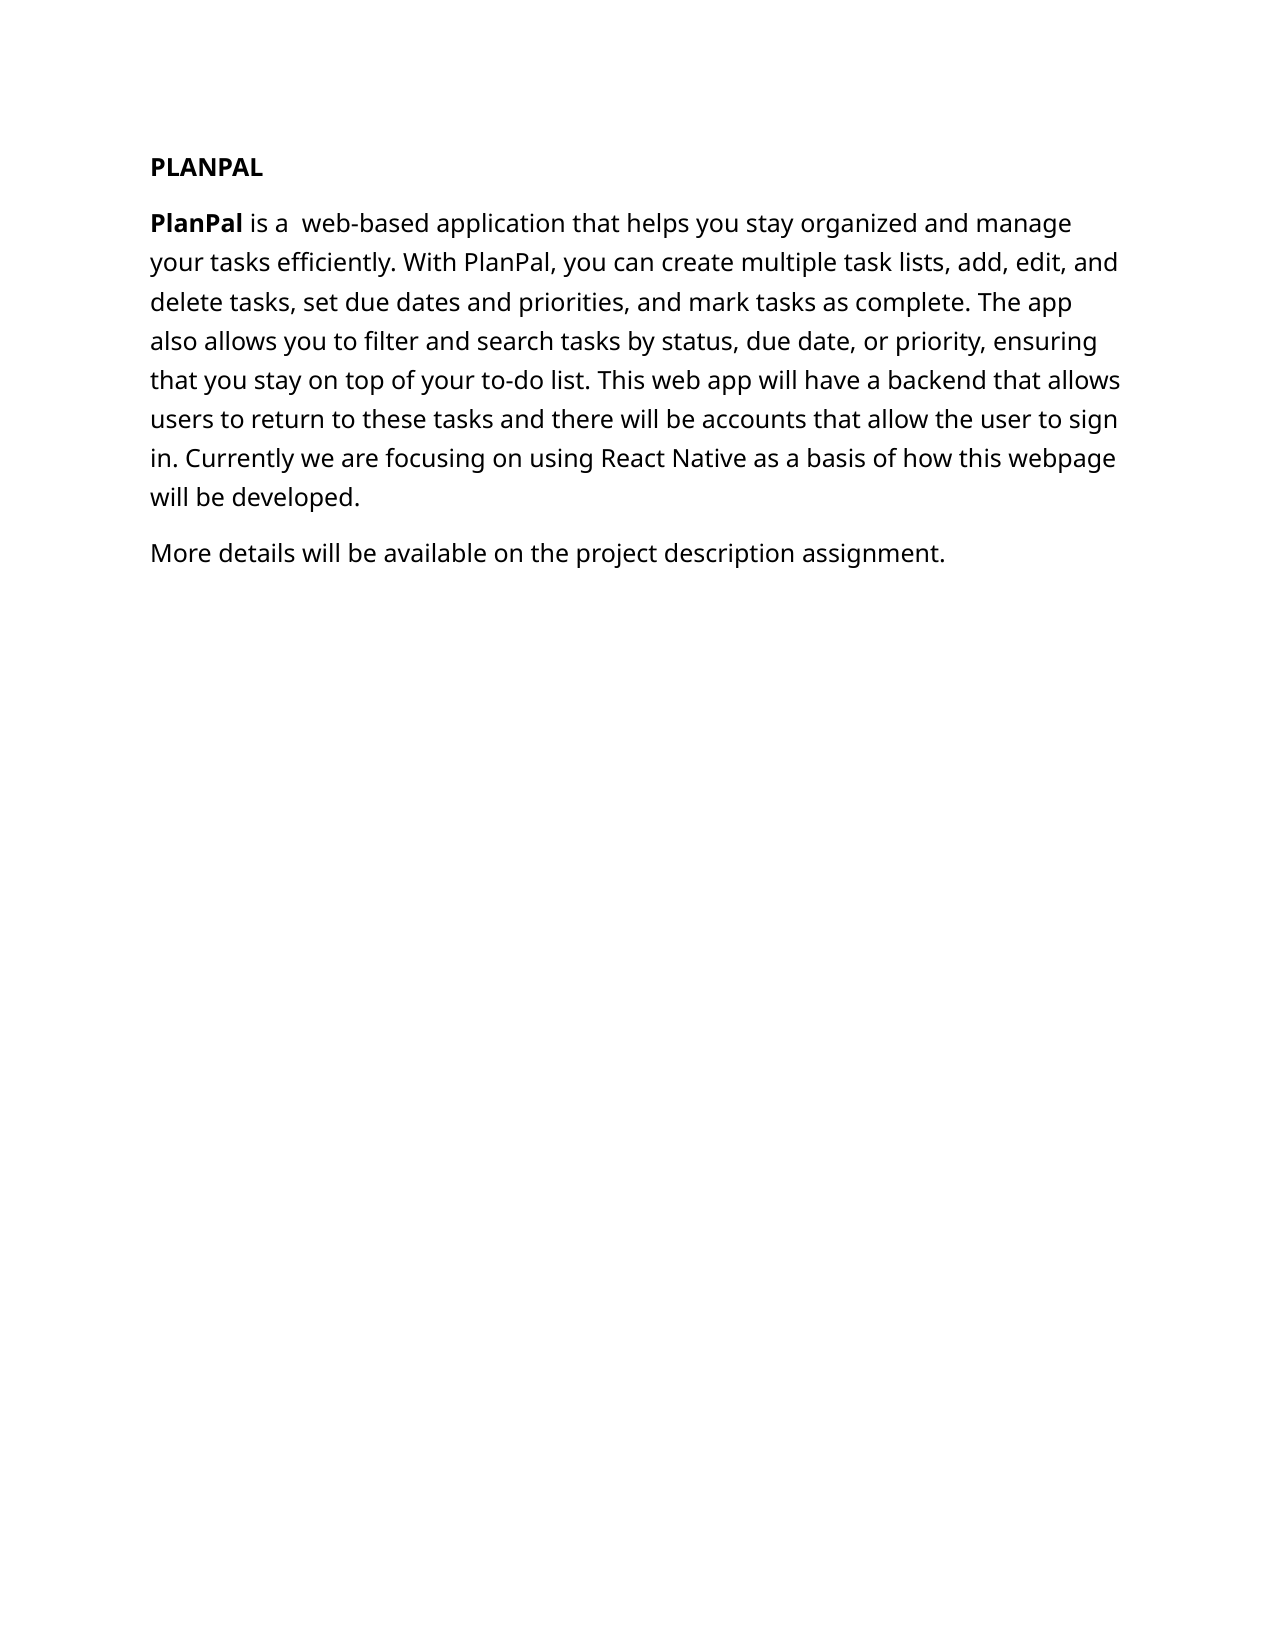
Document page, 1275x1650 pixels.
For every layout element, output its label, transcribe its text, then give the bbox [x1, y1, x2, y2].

text PlanPal is a web-based application that helps you stay organized and manage your tasks efficiently. With PlanPal, you can create multiple task lists, add, edit, and delete tasks, set due dates and priorities, and mark tasks as complete. The app also allows you to filter and search tasks by status, due date, or priority, ensuring that you stay on top of your to-do list. This web app will have a backend that allows users to return to these tasks and there will be accounts that allow the user to sign in. Currently we are focusing on using React Native as a basis of how this webpage will be developed. [150, 206, 1125, 514]
text PLANPAL [150, 150, 1125, 184]
text More details will be available on the project description assignment. [150, 536, 1125, 570]
